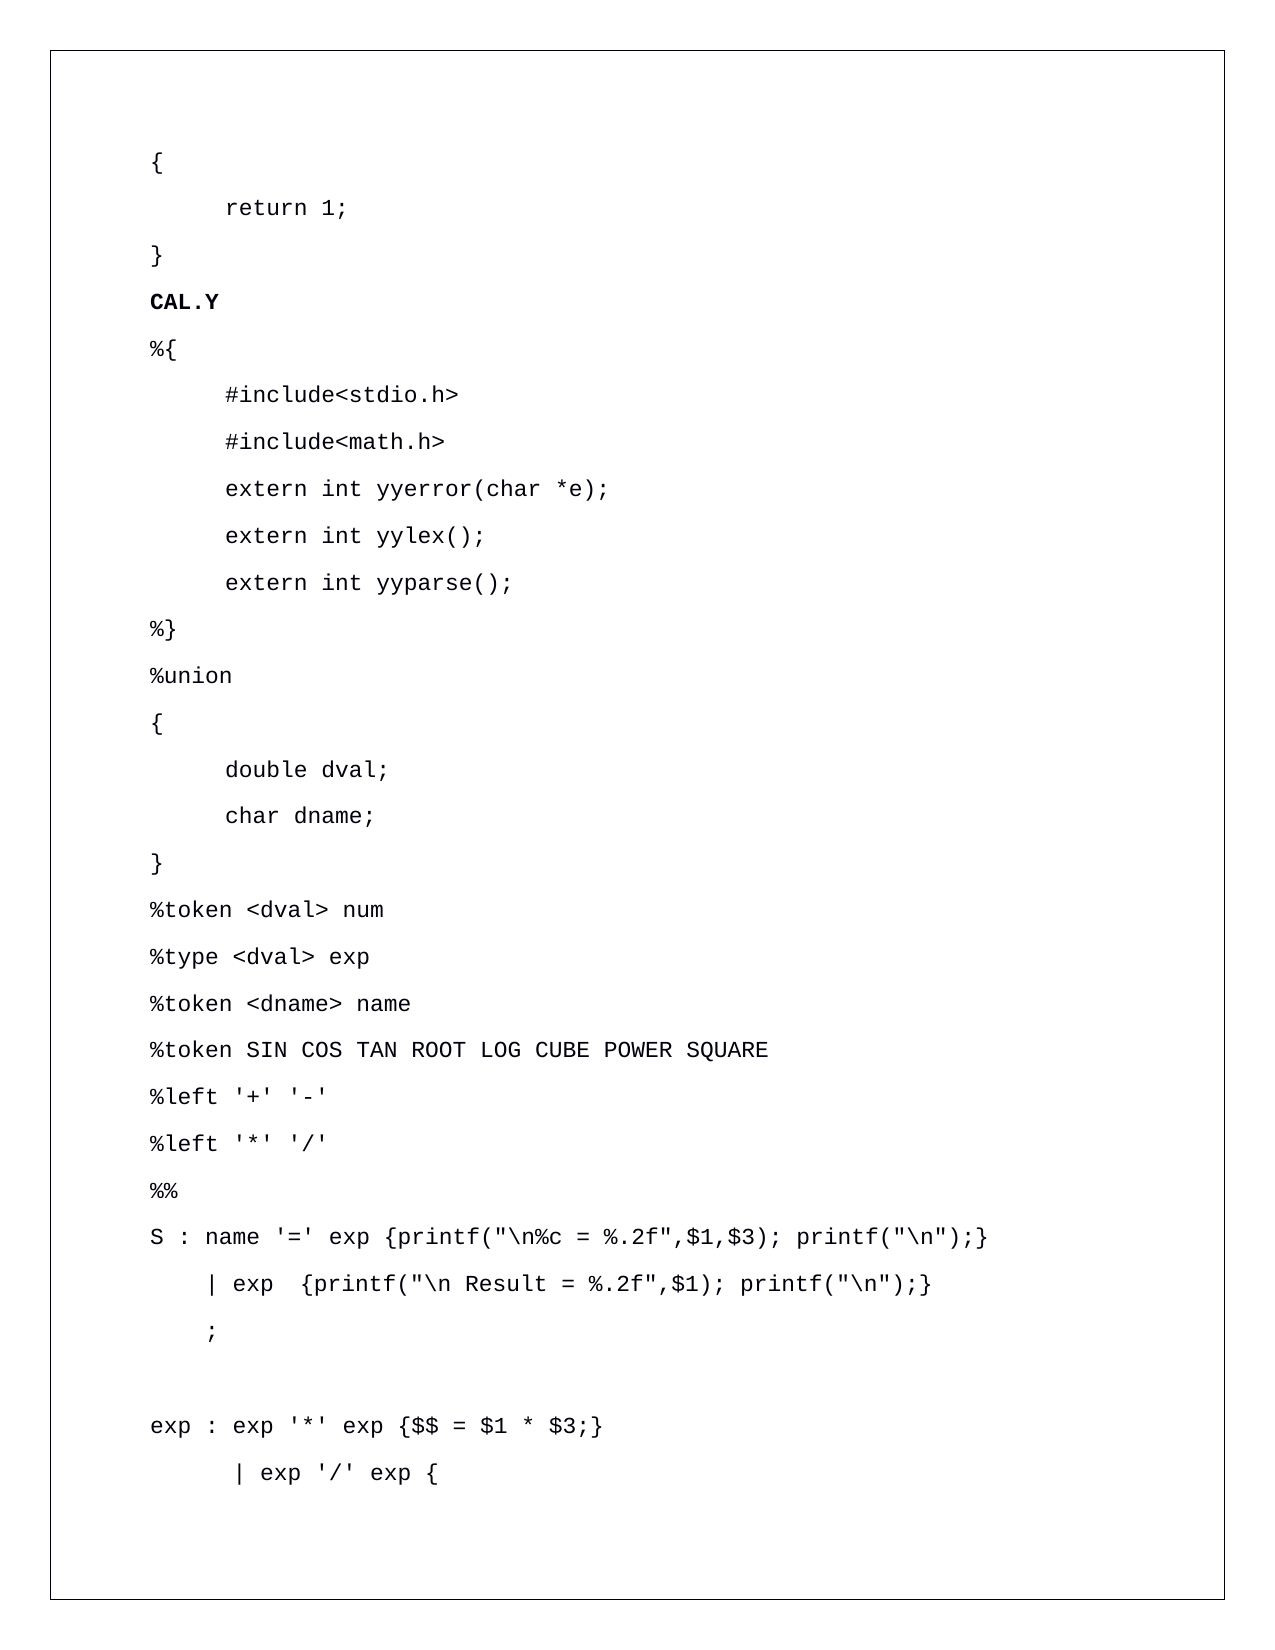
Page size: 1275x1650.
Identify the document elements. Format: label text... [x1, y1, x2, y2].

text %{ [150, 337, 1125, 363]
text extern int yylex(); [150, 524, 1125, 550]
text #include<math.h> [150, 431, 1125, 457]
text } [150, 852, 1125, 877]
text S : name '=' exp {printf("\n%c = %.2f",$1,$3); printf("\n");} [150, 1226, 1125, 1252]
text %} [150, 618, 1125, 644]
text %token <dname> name [150, 992, 1125, 1018]
text { [150, 711, 1125, 737]
text %token <dval> num [150, 898, 1125, 924]
text | exp '/' exp { [150, 1462, 1125, 1488]
text %% [150, 1179, 1125, 1205]
text extern int yyerror(char *e); [150, 477, 1125, 503]
text #include<stdio.h> [150, 384, 1125, 410]
text %left '*' '/' [150, 1132, 1125, 1158]
text %type <dval> exp [150, 945, 1125, 971]
text %left '+' '-' [150, 1085, 1125, 1111]
text { [150, 150, 1125, 176]
text %union [150, 664, 1125, 690]
text double dval; [150, 758, 1125, 784]
text char dname; [150, 805, 1125, 831]
text %token SIN COS TAN ROOT LOG CUBE POWER SQUARE [150, 1039, 1125, 1064]
text exp : exp '*' exp {$$ = $1 * $3;} [150, 1415, 1125, 1441]
text | exp {printf("\n Result = %.2f",$1); printf("\n");} [150, 1272, 1125, 1298]
text extern int yyparse(); [150, 571, 1125, 597]
text } [150, 243, 1125, 269]
text ; [150, 1319, 1125, 1345]
text return 1; [150, 197, 1125, 223]
text CAL.Y [150, 290, 1125, 316]
